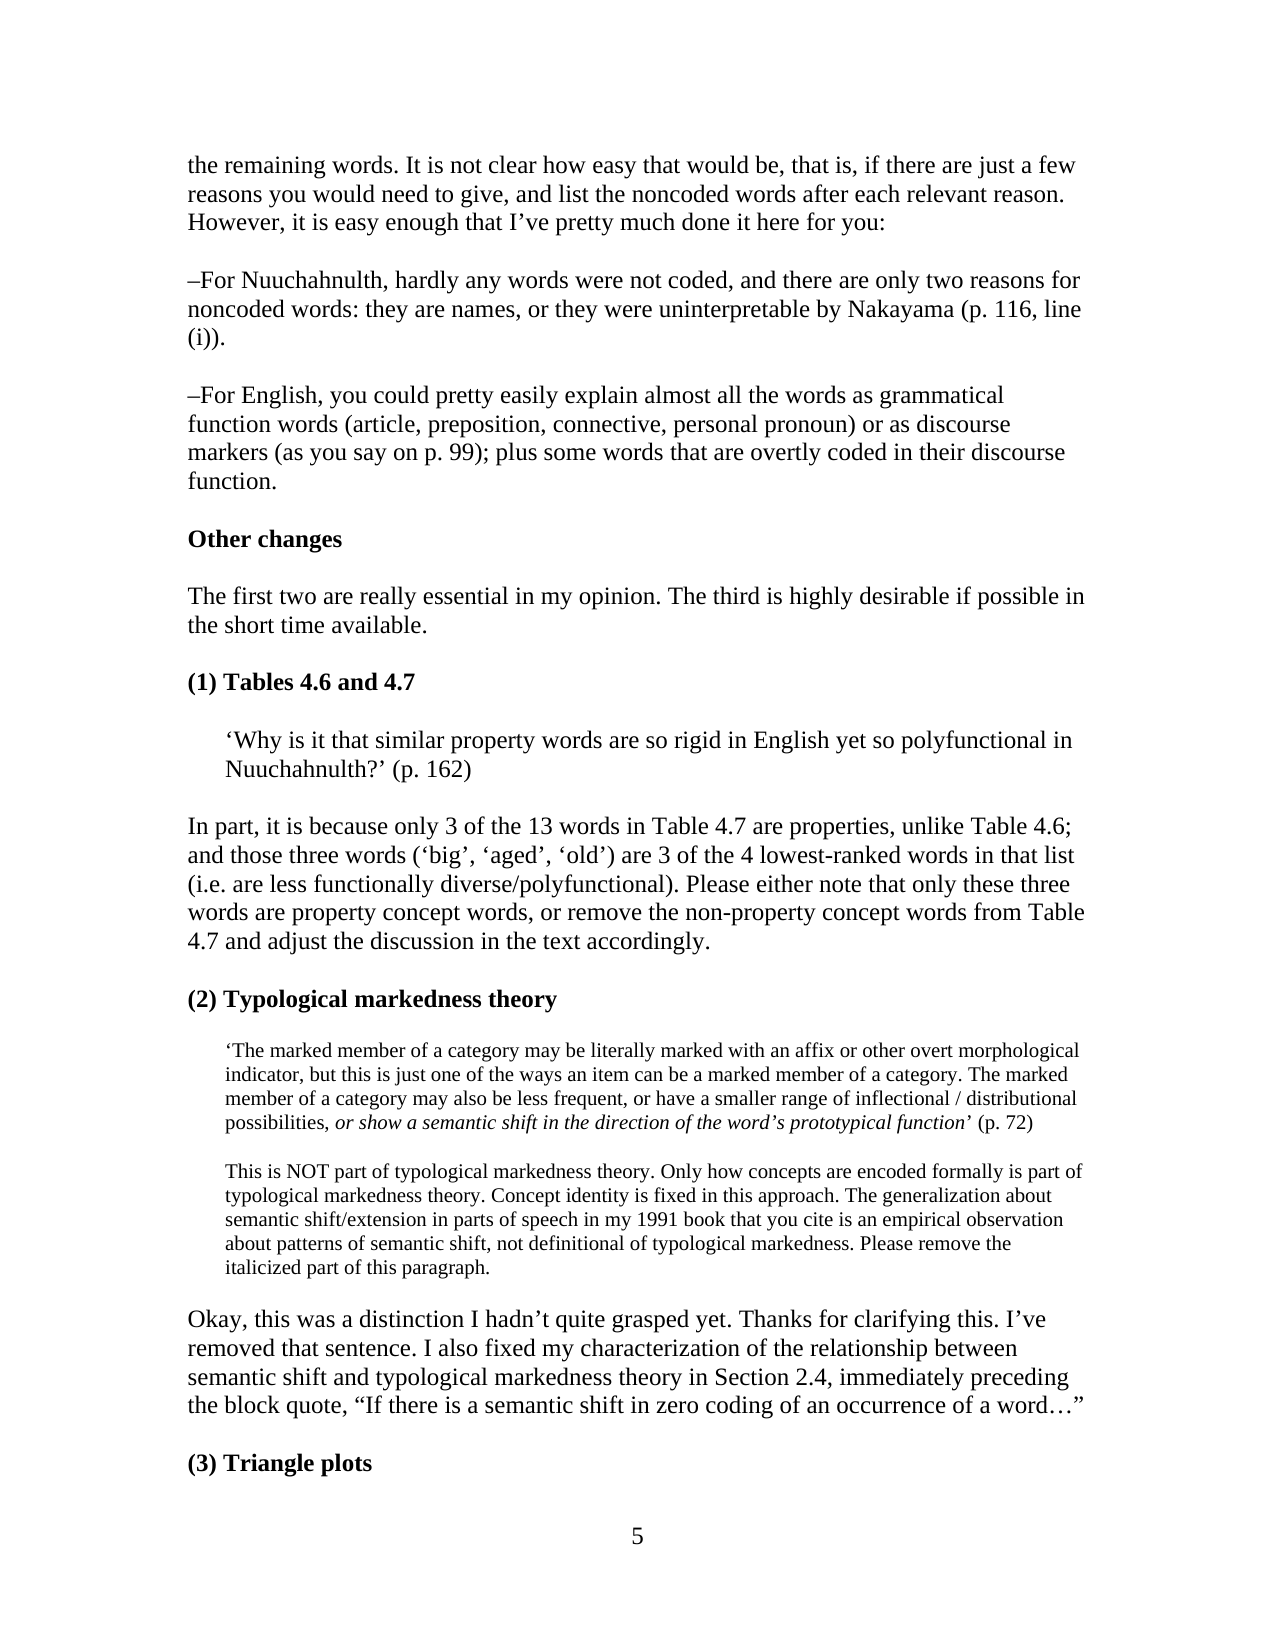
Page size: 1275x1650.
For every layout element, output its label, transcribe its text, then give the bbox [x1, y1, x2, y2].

text The first two are really essential in my opinion. The third is highly desirable if possible in the short time available. [187, 581, 1087, 639]
text (2) Typological markedness theory [187, 984, 1087, 1012]
text Okay, this was a distinction I hadn’t quite grasped yet. Thanks for clarifying this. I’ve removed that sentence. I also fixed my characterization of the relationship between semantic shift and typological markedness theory in Section 2.4, immediately preceding the block quote, “If there is a semantic shift in zero coding of an occurrence of a word…” [187, 1304, 1087, 1419]
text (3) Triangle plots [187, 1448, 1087, 1477]
text This is NOT part of typological markedness theory. Only how concepts are encoded formally is part of typological markedness theory. Concept identity is fixed in this approach. The generalization about semantic shift/extension in parts of speech in my 1991 book that you cite is an empirical observation about patterns of semantic shift, not definitional of typological markedness. Please remove the italicized part of this paragraph. [225, 1159, 1087, 1279]
text ‘Why is it that similar property words are so rigid in English yet so polyfunctional in Nuuchahnulth?’ (p. 162) [225, 725, 1087, 782]
text Other changes [187, 524, 1087, 552]
text (1) Tables 4.6 and 4.7 [187, 667, 1087, 696]
text –For Nuuchahnulth, hardly any words were not coded, and there are only two reasons for noncoded words: they are names, or they were uninterpretable by Nakayama (p. 116, line (i)). [187, 265, 1087, 351]
text –For English, you could pretty easily explain almost all the words as grammatical function words (article, preposition, connective, personal pronoun) or as discourse markers (as you say on p. 99); plus some words that are overtly coded in their discourse function. [187, 380, 1087, 495]
text In part, it is because only 3 of the 13 words in Table 4.7 are properties, unlike Table 4.6; and those three words (‘big’, ‘aged’, ‘old’) are 3 of the 4 lowest-ranked words in that list (i.e. are less functionally diverse/polyfunctional). Please either note that only these three words are property concept words, or remove the non-property concept words from Table 4.7 and adjust the discussion in the text accordingly. [187, 811, 1087, 955]
text ‘The marked member of a category may be literally marked with an affix or other overt morphological indicator, but this is just one of the ways an item can be a marked member of a category. The marked member of a category may also be less frequent, or have a smaller range of inflectional / distributional possibilities, or show a semantic shift in the direction of the word’s prototypical function’ (p. 72) [225, 1037, 1087, 1134]
